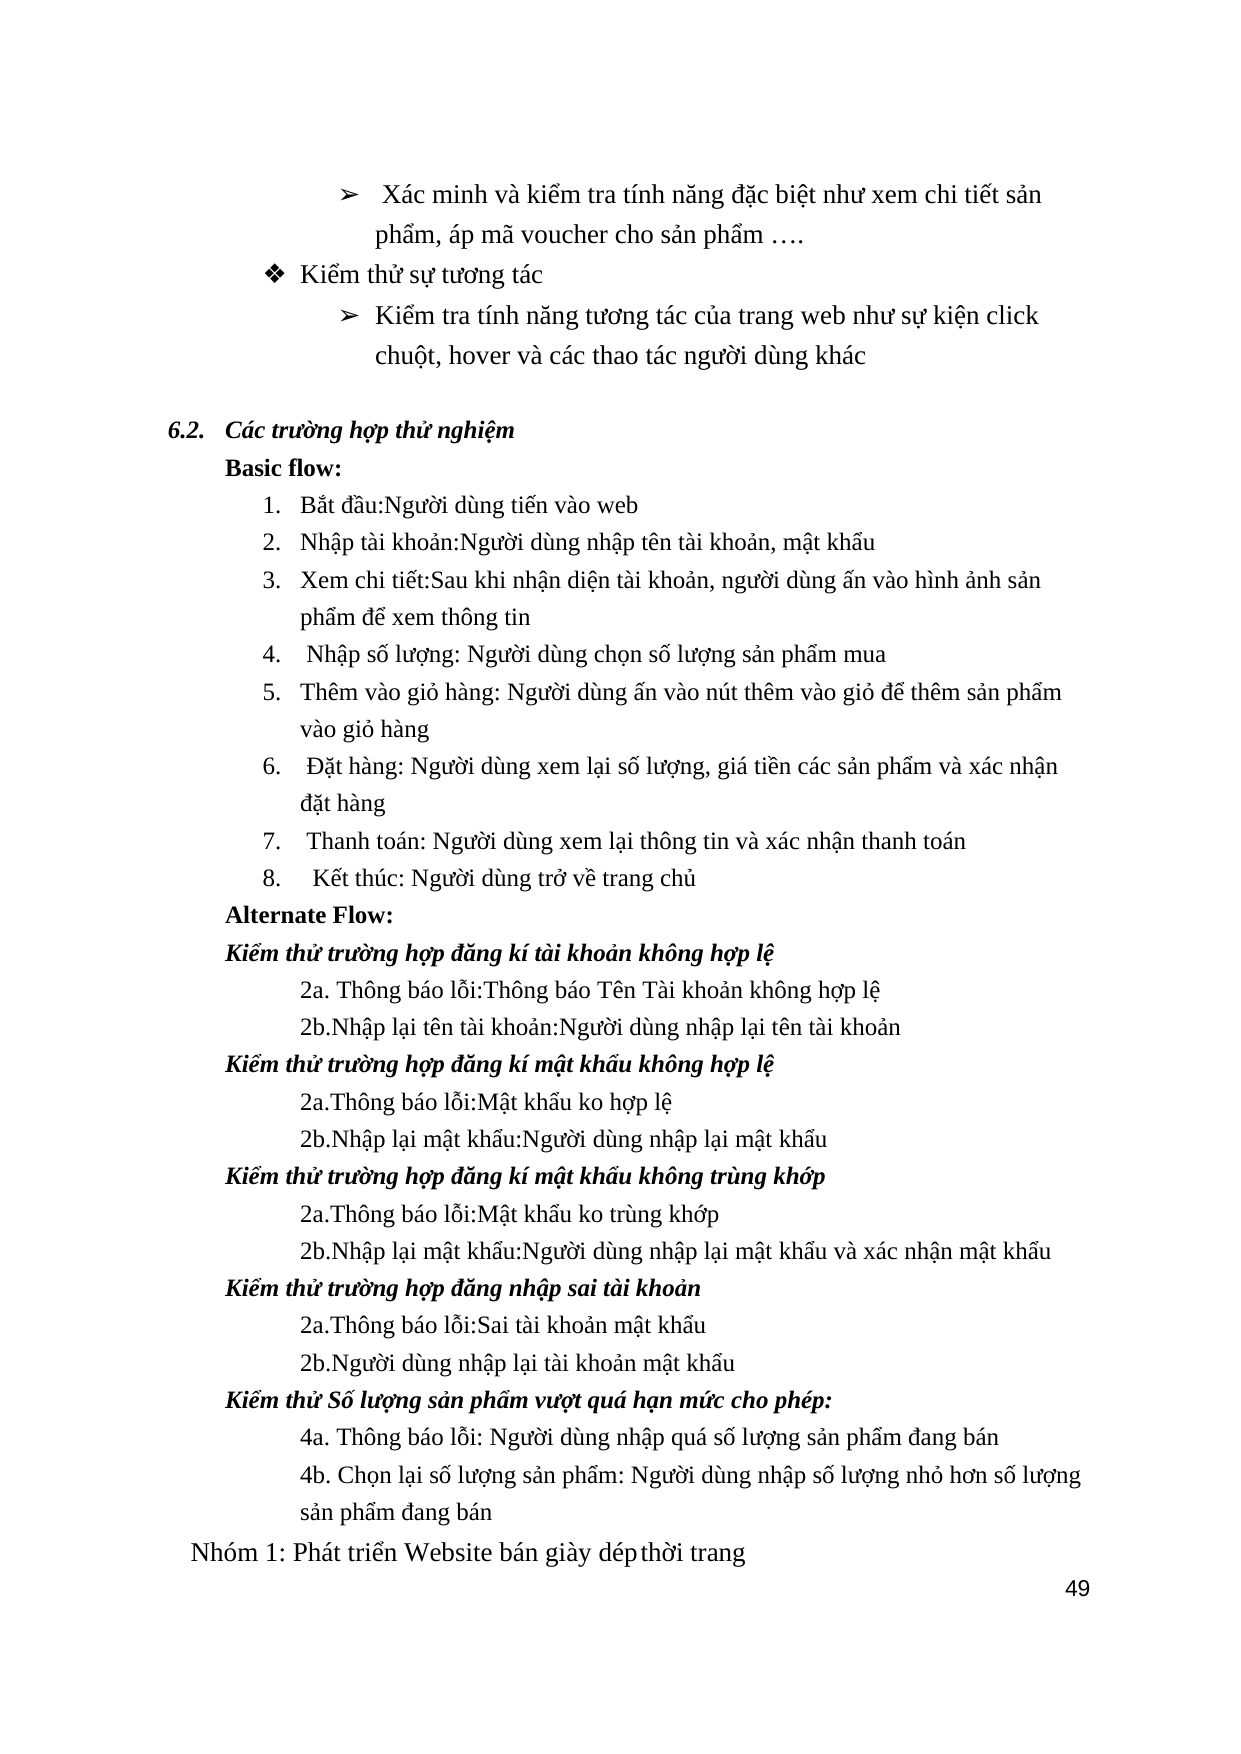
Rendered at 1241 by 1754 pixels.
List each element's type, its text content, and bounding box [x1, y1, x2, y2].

text 2a.Thông báo lỗi:Mật khẩu ko hợp lệ [262, 1087, 1090, 1116]
text 2a.Thông báo lỗi:Sai tài khoản mật khẩu [225, 1311, 1090, 1339]
text Kiểm thử trường hợp đăng kí tài khoản không hợp lệ [225, 938, 1090, 966]
text Kiểm thử Số lượng sản phẩm vượt quá hạn mức cho phép: [150, 1385, 1090, 1414]
text Kiểm thử trường hợp đăng kí mật khẩu không hợp lệ [150, 1049, 1090, 1078]
text Basic flow: [225, 453, 1090, 482]
text Kiểm thử trường hợp đăng kí mật khẩu không trùng khớp [150, 1161, 1090, 1190]
list Kết thúc: Người dùng trở về trang chủ [262, 863, 1090, 892]
text 2b.Nhập lại tên tài khoản:Người dùng nhập lại tên tài khoản [300, 1012, 1090, 1041]
text 4a. Thông báo lỗi: Người dùng nhập quá số lượng sản phẩm đang bán [225, 1422, 1090, 1451]
list Xác minh và kiểm tra tính năng đặc biệt như xem chi tiết sản phẩm, áp mã voucher cho sản phẩm …. [337, 178, 1090, 249]
list Kiểm tra tính năng tương tác của trang web như sự kiện click chuột, hover và các thao tác người dùng khác [337, 299, 1090, 371]
list Nhập tài khoản:Người dùng nhập tên tài khoản, mật khẩu [262, 527, 1090, 556]
list Thanh toán: Người dùng xem lại thông tin và xác nhận thanh toán [262, 826, 1090, 854]
list Xem chi tiết:Sau khi nhận diện tài khoản, người dùng ấn vào hình ảnh sản phẩm để xem thông tin [262, 565, 1090, 631]
text 2b.Người dùng nhập lại tài khoản mật khẩu [225, 1348, 1090, 1377]
text Kiểm thử trường hợp đăng nhập sai tài khoản [150, 1273, 1090, 1302]
text 2a.Thông báo lỗi:Mật khẩu ko trùng khớp [262, 1199, 1090, 1227]
list Đặt hàng: Người dùng xem lại số lượng, giá tiền các sản phẩm và xác nhận đặt hàng [262, 751, 1090, 817]
list Kiểm thử sự tương tác [262, 259, 1090, 290]
text Alternate Flow: [225, 900, 1090, 929]
text 2b.Nhập lại mật khẩu:Người dùng nhập lại mật khẩu và xác nhận mật khẩu [262, 1236, 1090, 1265]
text 4b. Chọn lại số lượng sản phẩm: Người dùng nhập số lượng nhỏ hơn số lượng sản phẩm đang bán [300, 1460, 1090, 1526]
list Bắt đầu:Người dùng tiến vào web [262, 490, 1090, 519]
list Thêm vào giỏ hàng: Người dùng ấn vào nút thêm vào giỏ để thêm sản phẩm vào giỏ hàng [262, 677, 1090, 743]
text 2a. Thông báo lỗi:Thông báo Tên Tài khoản không hợp lệ [300, 975, 1090, 1004]
subtitle Các trường hợp thử nghiệm [168, 416, 1090, 444]
text 2b.Nhập lại mật khẩu:Người dùng nhập lại mật khẩu [262, 1124, 1090, 1153]
list Nhập số lượng: Người dùng chọn số lượng sản phẩm mua [262, 639, 1090, 668]
